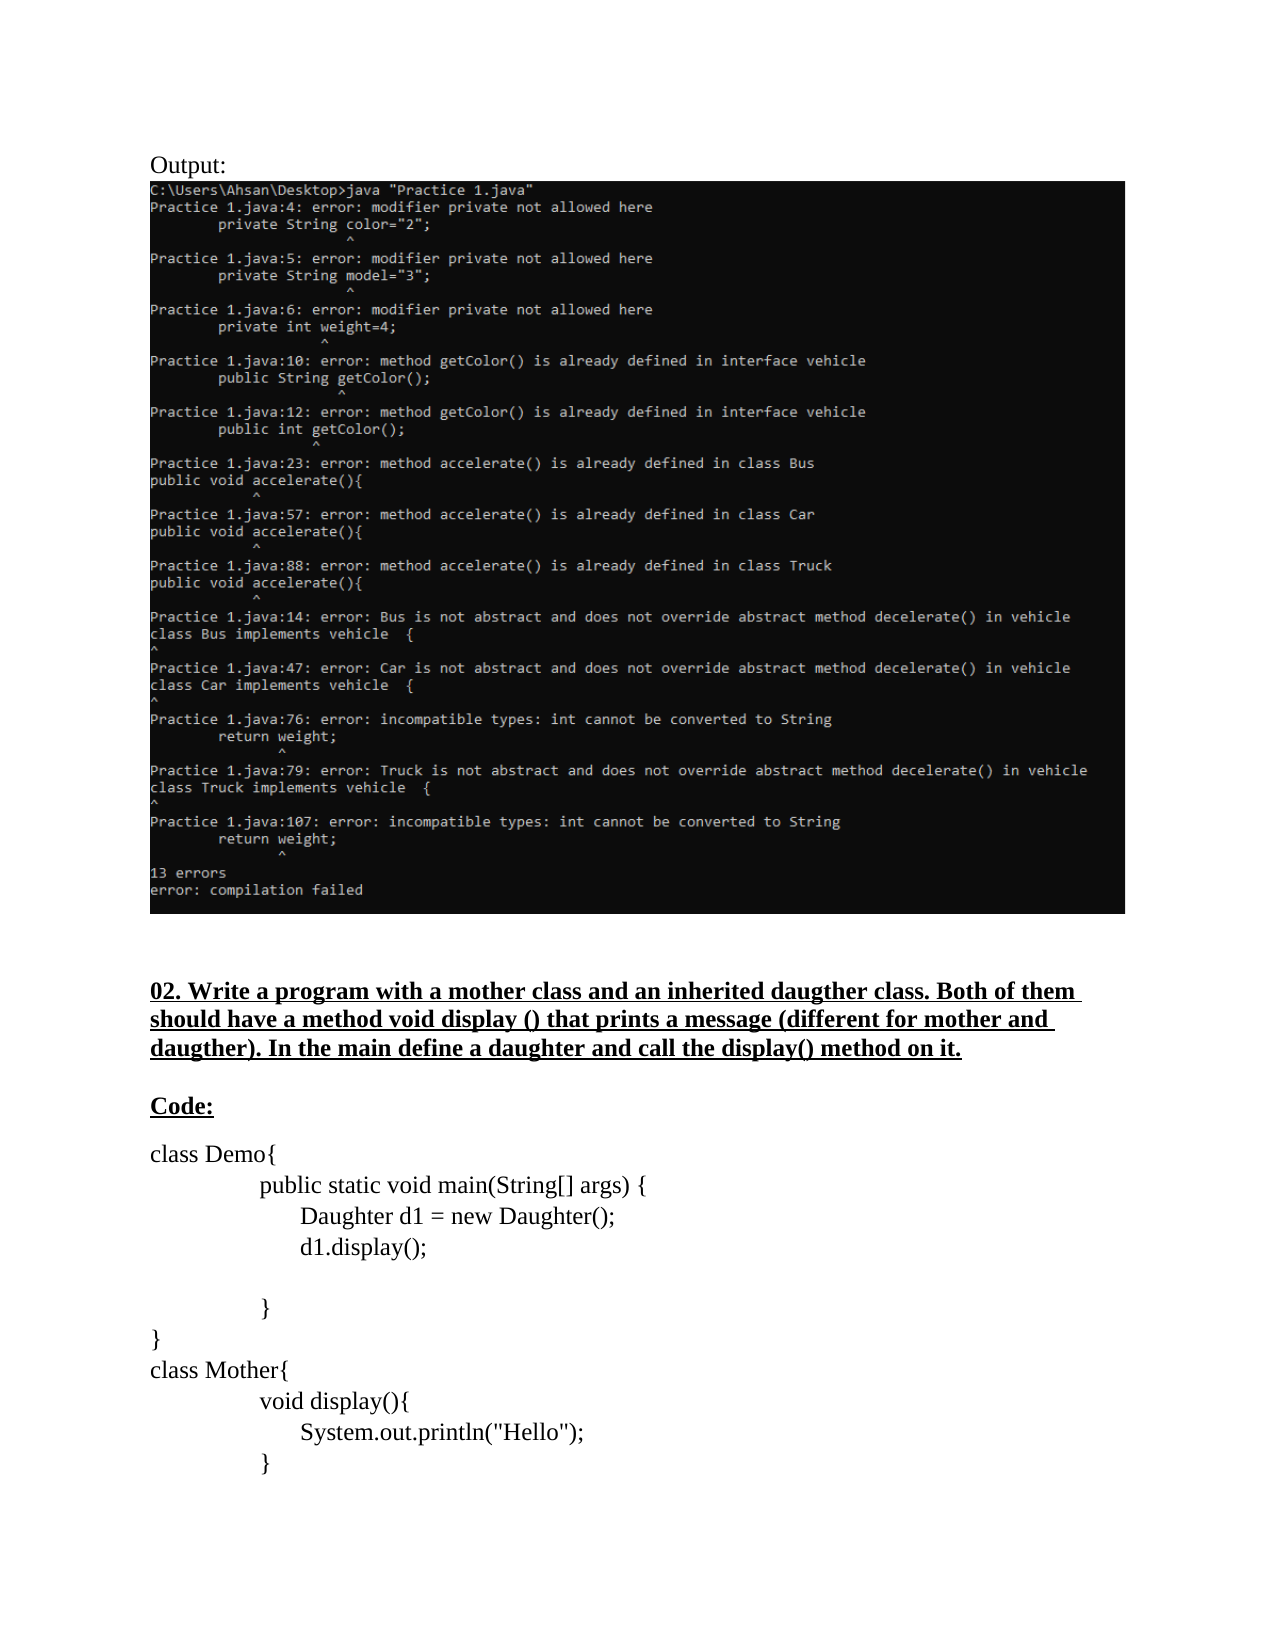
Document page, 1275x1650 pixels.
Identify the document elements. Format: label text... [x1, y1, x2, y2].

text class Demo{ [150, 1139, 1125, 1168]
text Code: [150, 1091, 1125, 1120]
text System.out.println("Hello"); [150, 1417, 1125, 1446]
text Output: [150, 150, 1125, 179]
text 02. Write a program with a mother class and an inherited daugther class. Both of them should have a method void display () that prints a message (different for mother and daugther). In the main define a daughter and call the display() method on it. [150, 976, 1125, 1062]
text void display(){ [150, 1386, 1125, 1415]
text } [150, 1448, 1125, 1477]
text class Mother{ [150, 1355, 1125, 1384]
text d1.display(); [150, 1232, 1125, 1261]
text Daughter d1 = new Daughter(); [150, 1201, 1125, 1230]
text } [150, 1324, 1125, 1353]
text } [150, 1293, 1125, 1322]
text public static void main(String[] args) { [150, 1170, 1125, 1199]
picture [150, 181, 1125, 914]
